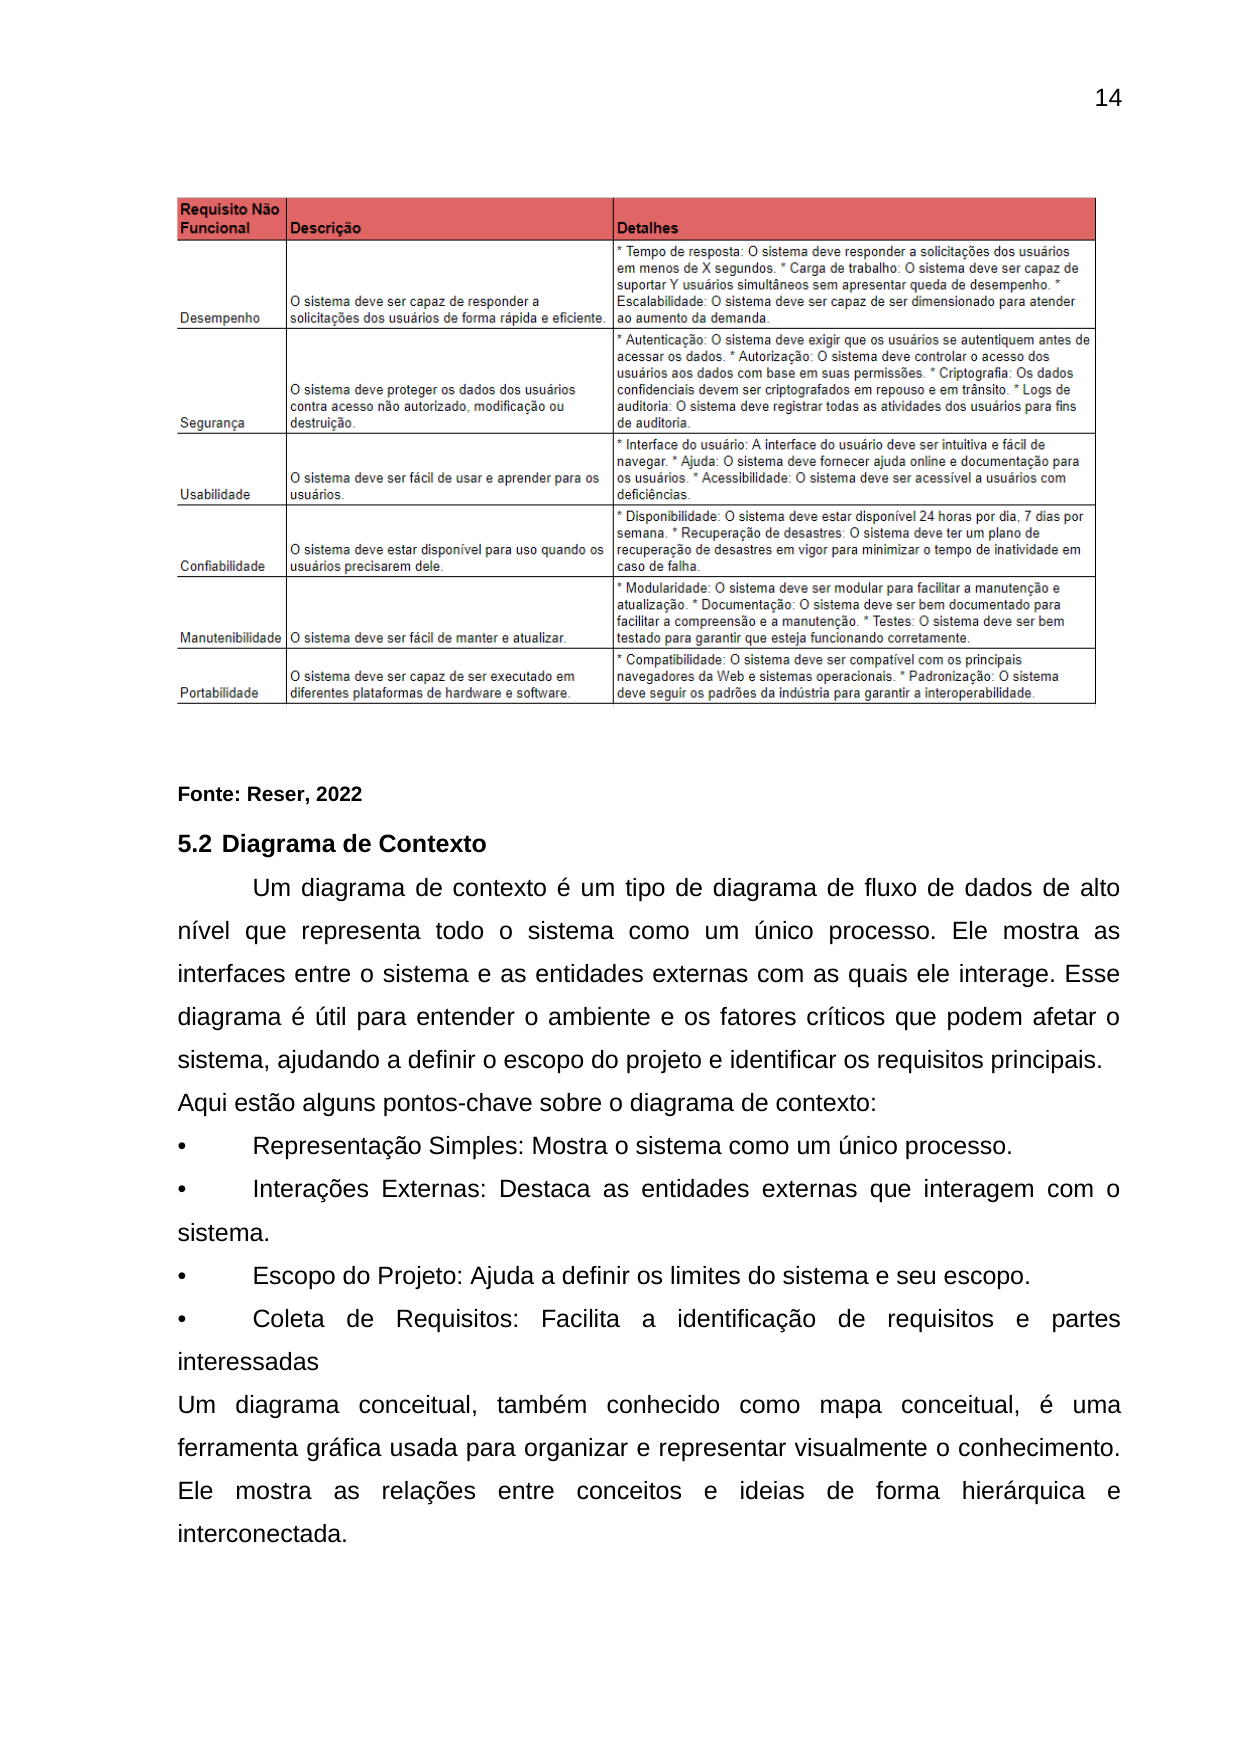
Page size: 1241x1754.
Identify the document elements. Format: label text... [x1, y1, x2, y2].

text • Escopo do Projeto: Ajuda a definir os limites do sistema e seu escopo. [177, 1261, 1122, 1289]
text • Coleta de Requisitos: Facilita a identificação de requisitos e partes interessadas [177, 1304, 1122, 1376]
picture [177, 197, 1096, 708]
text Um diagrama conceitual, também conhecido como mapa conceitual, é uma ferramenta gráfica usada para organizar e representar visualmente o conhecimento. Ele mostra as relações entre conceitos e ideias de forma hierárquica e interconectada. [177, 1390, 1122, 1548]
text • Interações Externas: Destaca as entidades externas que interagem com o sistema. [177, 1174, 1122, 1246]
text • Representação Simples: Mostra o sistema como um único processo. [177, 1131, 1122, 1160]
text Aqui estão alguns pontos-chave sobre o diagrama de contexto: [177, 1088, 1122, 1117]
text Fonte: Reser, 2022 [177, 782, 1122, 806]
text Um diagrama de contexto é um tipo de diagrama de fluxo de dados de alto nível que representa todo o sistema como um único processo. Ele mostra as interfaces entre o sistema e as entidades externas com as quais ele interage. Esse diagrama é útil para entender o ambiente e os fatores críticos que podem afetar o sistema, ajudando a definir o escopo do projeto e identificar os requisitos principais. [177, 873, 1122, 1074]
subtitle Diagrama de Contexto [177, 829, 1122, 858]
